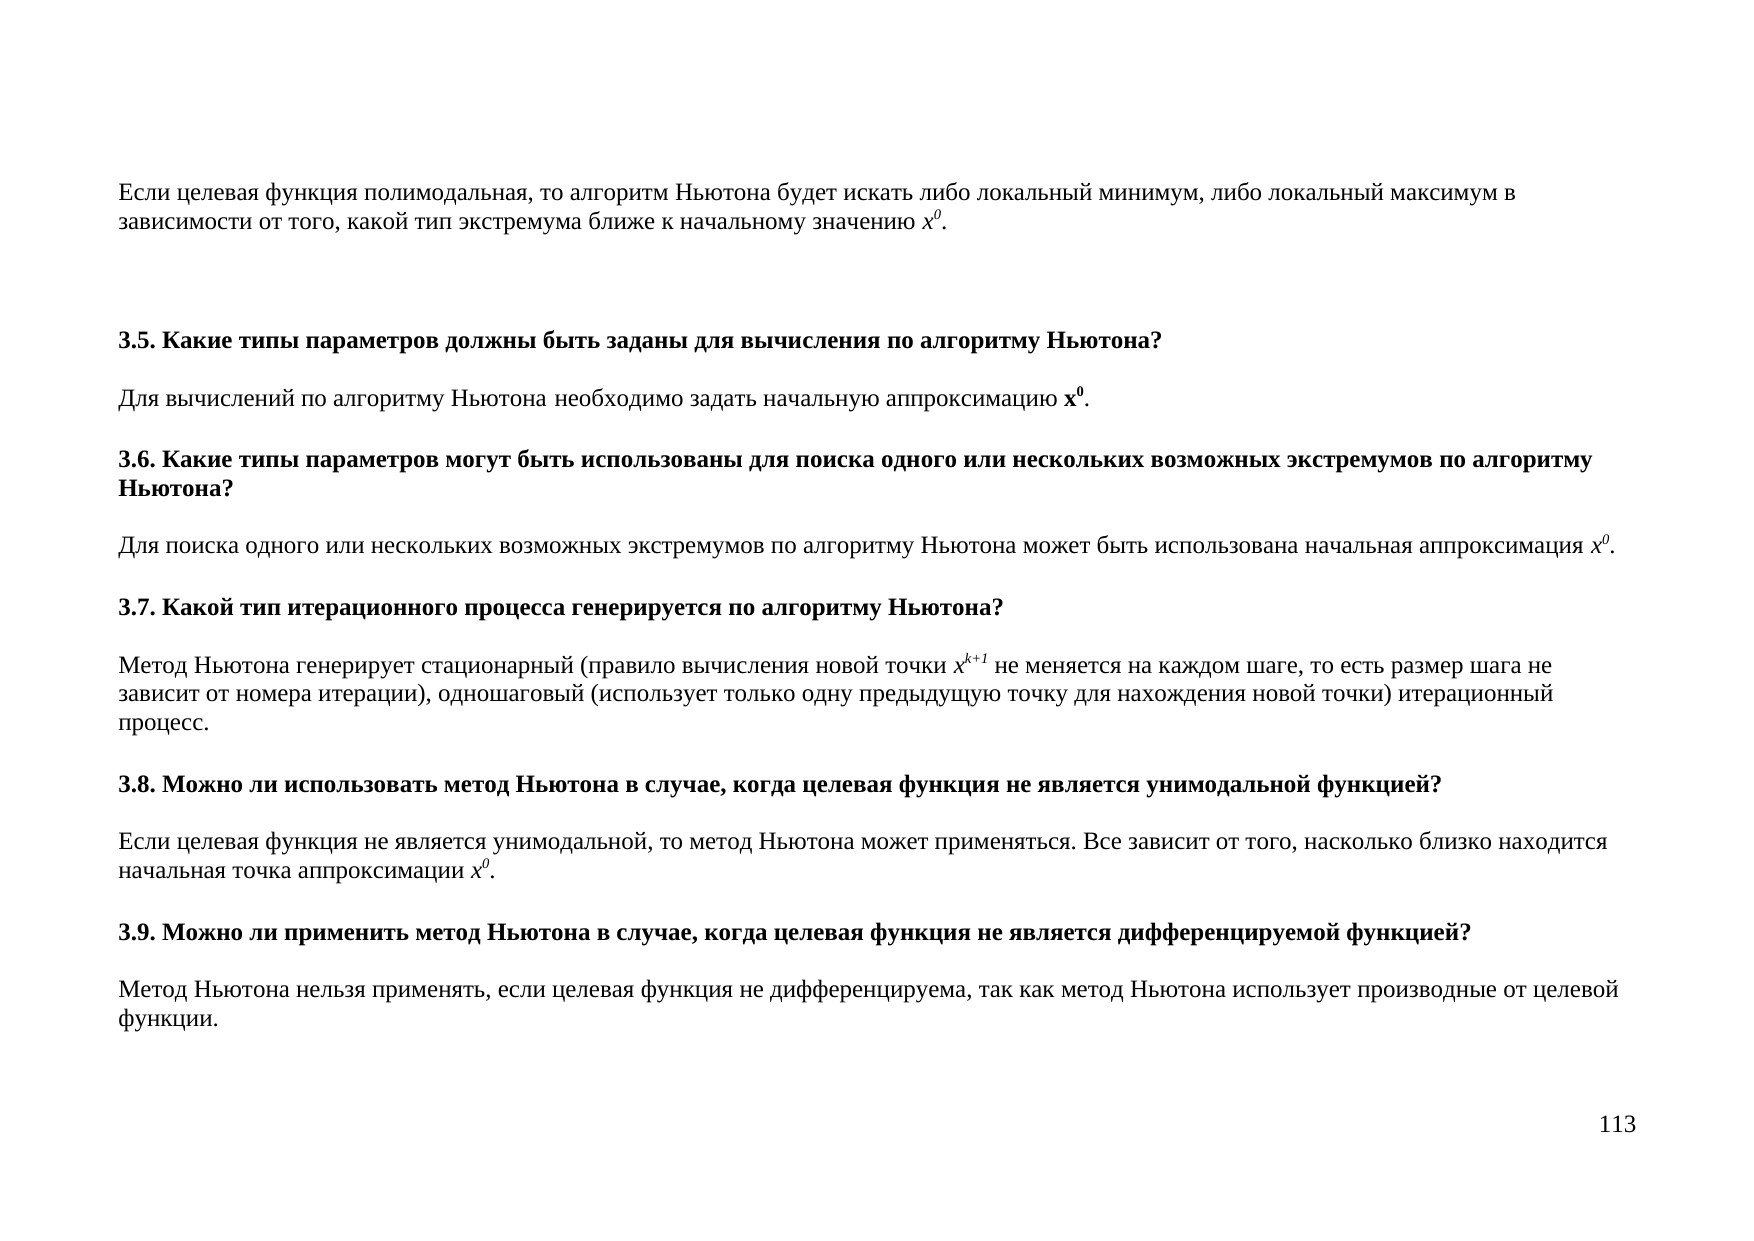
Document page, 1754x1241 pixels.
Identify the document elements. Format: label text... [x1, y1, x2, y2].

text Метод Ньютона генерирует стационарный (правило вычисления новой точки xk+1 не меняется на каждом шаге, то есть размер шага не зависит от номера итерации), одношаговый (использует только одну предыдущую точку для нахождения новой точки) итерационный процесс. [118, 650, 1636, 736]
text Для вычислений по алгоритму Ньютона необходимо задать начальную аппроксимацию х0. [118, 383, 1636, 411]
text Для поиска одного или нескольких возможных экстремумов по алгоритму Ньютона может быть использована начальная аппроксимация х0. [118, 531, 1636, 559]
text Метод Ньютона нельзя применять, если целевая функция не дифференцируема, так как метод Ньютона использует производные от целевой функции. [118, 974, 1636, 1032]
subtitle 3.8. Можно ли использовать метод Ньютона в случае, когда целевая функция не является унимодальной функцией? [118, 769, 1636, 798]
subtitle 3.6. Какие типы параметров могут быть использованы для поиска одного или нескольких возможных экстремумов по алгоритму Ньютона? [118, 444, 1636, 502]
subtitle 3.5. Какие типы параметров должны быть заданы для вычисления по алгоритму Ньютона? [118, 325, 1636, 354]
subtitle 3.9. Можно ли применить метод Ньютона в случае, когда целевая функция не является дифференцируемой функцией? [118, 917, 1636, 946]
text Если целевая функция не является унимодальной, то метод Ньютона может применяться. Все зависит от того, насколько близко находится начальная точка аппроксимации x0. [118, 826, 1636, 884]
text Если целевая функция полимодальная, то алгоритм Ньютона будет искать либо локальный минимум, либо локальный максимум в зависимости от того, какой тип экстремума ближе к начальному значению х0. [118, 177, 1636, 235]
subtitle 3.7. Какой тип итерационного процесса генерируется по алгоритму Ньютона? [118, 592, 1636, 621]
